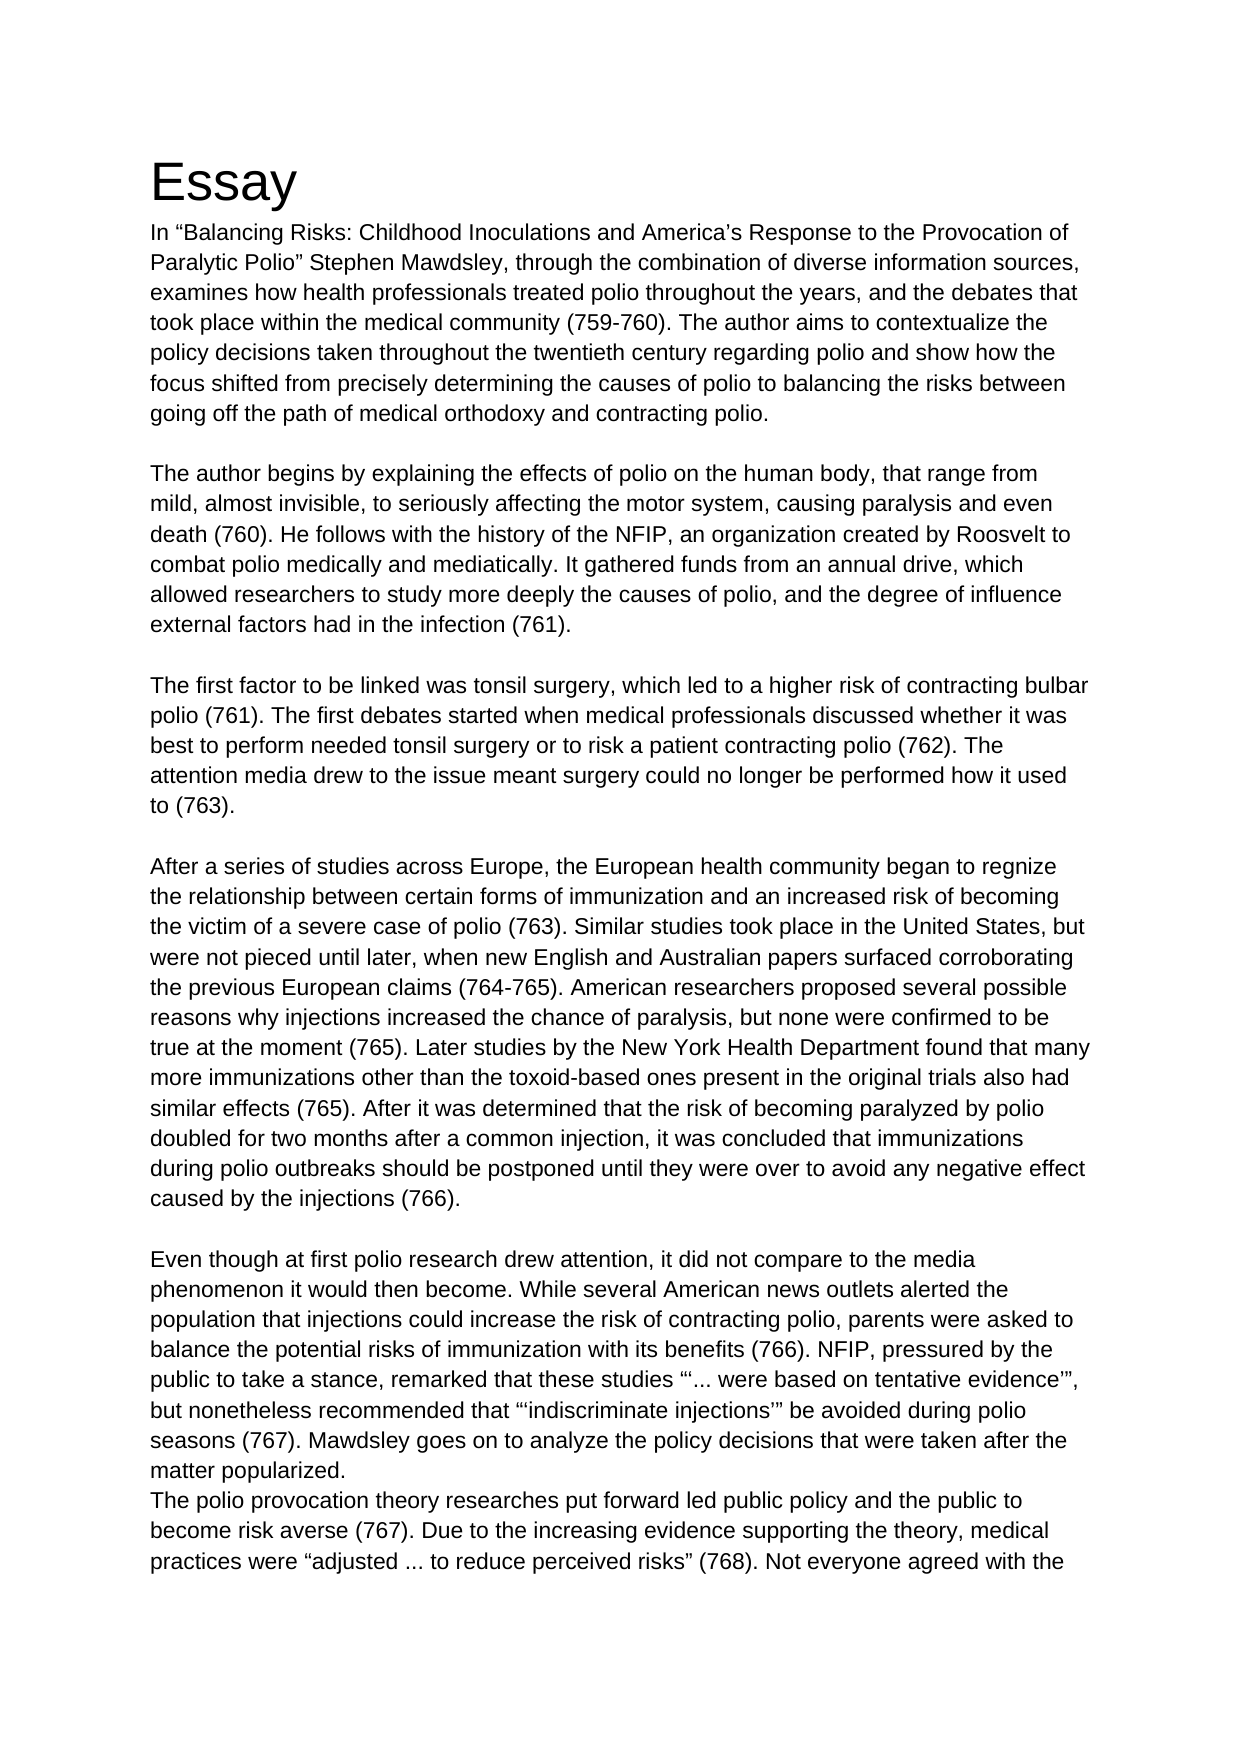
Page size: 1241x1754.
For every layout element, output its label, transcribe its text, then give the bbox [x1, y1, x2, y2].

text Even though at first polio research drew attention, it did not compare to the media phenomenon it would then become. While several American news outlets alerted the population that injections could increase the risk of contracting polio, parents were asked to balance the potential risks of immunization with its benefits (766). NFIP, pressured by the public to take a stance, remarked that these studies “‘... were based on tentative evidence’”, but nonetheless recommended that “‘indiscriminate injections’” be avoided during polio seasons (767). Mawdsley goes on to analyze the policy decisions that were taken after the matter popularized. [150, 1246, 1090, 1483]
text In “Balancing Risks: Childhood Inoculations and America’s Response to the Provocation of Paralytic Polio” Stephen Mawdsley, through the combination of diverse information sources, examines how health professionals treated polio throughout the years, and the debates that took place within the medical community (759-760). The author aims to contextualize the policy decisions taken throughout the twentieth century regarding polio and show how the focus shifted from precisely determining the causes of polio to balancing the risks between going off the path of medical orthodoxy and contracting polio. [150, 218, 1090, 426]
text The author begins by explaining the effects of polio on the human body, that range from mild, almost invisible, to seriously affecting the motor system, causing paralysis and even death (760). He follows with the history of the NFIP, an organization created by Roosvelt to combat polio medically and mediatically. It gathered funds from an annual drive, which allowed researchers to study more deeply the causes of polio, and the degree of influence external factors had in the infection (761). [150, 460, 1090, 638]
text After a series of studies across Europe, the European health community began to regnize the relationship between certain forms of immunization and an increased risk of becoming the victim of a severe case of polio (763). Similar studies took place in the United States, but were not pieced until later, when new English and Australian papers surfaced corroborating the previous European claims (764-765). American researchers proposed several possible reasons why injections increased the chance of paralysis, but none were confirmed to be true at the moment (765). Later studies by the New York Health Department found that many more immunizations other than the toxoid-based ones present in the original trials also had similar effects (765). After it was determined that the risk of becoming paralyzed by polio doubled for two months after a common injection, it was concluded that immunizations during polio outbreaks should be postponed until they were over to avoid any negative effect caused by the injections (766). [150, 853, 1090, 1212]
title Essay [150, 150, 1090, 212]
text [150, 1487, 1090, 1574]
text The first factor to be linked was tonsil surgery, which led to a higher risk of contracting bulbar polio (761). The first debates started when medical professionals discussed whether it was best to perform needed tonsil surgery or to risk a patient contracting polio (762). The attention media drew to the issue meant surgery could no longer be performed how it used to (763). [150, 672, 1090, 819]
